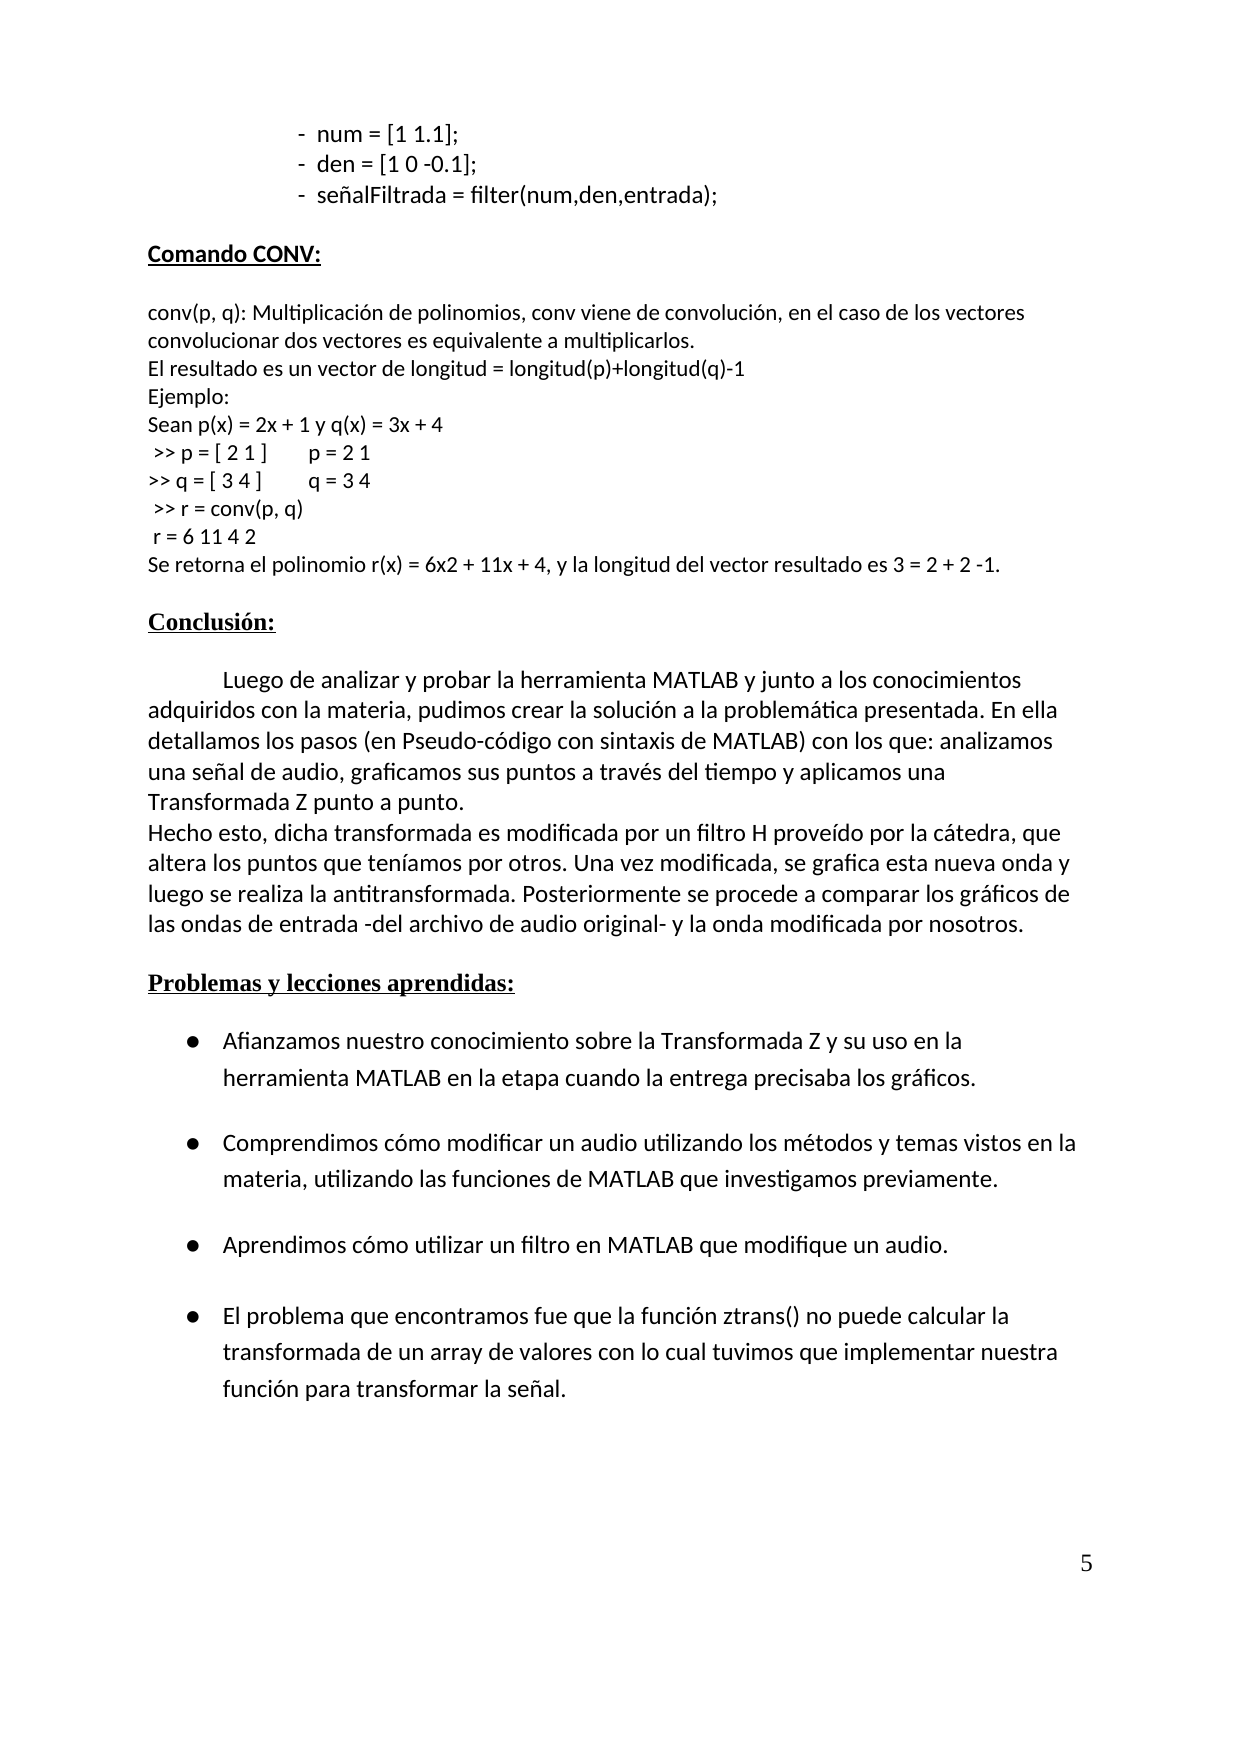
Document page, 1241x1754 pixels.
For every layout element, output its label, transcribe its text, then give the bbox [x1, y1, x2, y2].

list El problema que encontramos fue que la función ztrans() no puede calcular la transformada de un array de valores con lo cual tuvimos que implementar nuestra función para transformar la señal. [185, 1300, 1092, 1403]
text Luego de analizar y probar la herramienta MATLAB y junto a los conocimientos adquiridos con la materia, pudimos crear la solución a la problemática presentada. En ella detallamos los pasos (en Pseudo-código con sintaxis de MATLAB) con los que: analizamos una señal de audio, graficamos sus puntos a través del tiempo y aplicamos una Transformada Z punto a punto. [148, 664, 1092, 817]
list Comprendimos cómo modificar un audio utilizando los métodos y temas vistos en la materia, utilizando las funciones de MATLAB que investigamos previamente. [185, 1127, 1092, 1194]
text El resultado es un vector de longitud = longitud(p)+longitud(q)-1 [148, 354, 1092, 382]
text r = 6 11 4 2 [148, 522, 1092, 550]
text - num = [1 1.1]; - den = [1 0 -0.1]; - señalFiltrada = filter(num,den,entrada); [223, 118, 1092, 238]
text Ejemplo: [148, 382, 1092, 410]
list Aprendimos cómo utilizar un filtro en MATLAB que modifique un audio. [185, 1229, 1092, 1259]
text >> r = conv(p, q) [148, 494, 1092, 522]
text >> q = [ 3 4 ] q = 3 4 [148, 466, 1092, 494]
text Se retorna el polinomio r(x) = 6x2 + 11x + 4, y la longitud del vector resultado es 3 = 2 + 2 -1. [148, 550, 1092, 578]
list Afianzamos nuestro conocimiento sobre la Transformada Z y su uso en la herramienta MATLAB en la etapa cuando la entrega precisaba los gráficos. [185, 1025, 1092, 1092]
text Comando CONV: [148, 238, 1092, 269]
text Sean p(x) = 2x + 1 y q(x) = 3x + 4 [148, 410, 1092, 438]
text Conclusión: [148, 607, 1092, 635]
text conv(p, q): Multiplicación de polinomios, conv viene de convolución, en el caso de los vectores convolucionar dos vectores es equivalente a multiplicarlos. [148, 298, 1092, 354]
text Problemas y lecciones aprendidas: [148, 968, 1092, 996]
text Hecho esto, dicha transformada es modificada por un filtro H proveído por la cátedra, que altera los puntos que teníamos por otros. Una vez modificada, se grafica esta nueva onda y luego se realiza la antitransformada. Posteriormente se procede a comparar los gráficos de las ondas de entrada -del archivo de audio original- y la onda modificada por nosotros. [148, 817, 1092, 939]
text >> p = [ 2 1 ] p = 2 1 [148, 438, 1092, 466]
